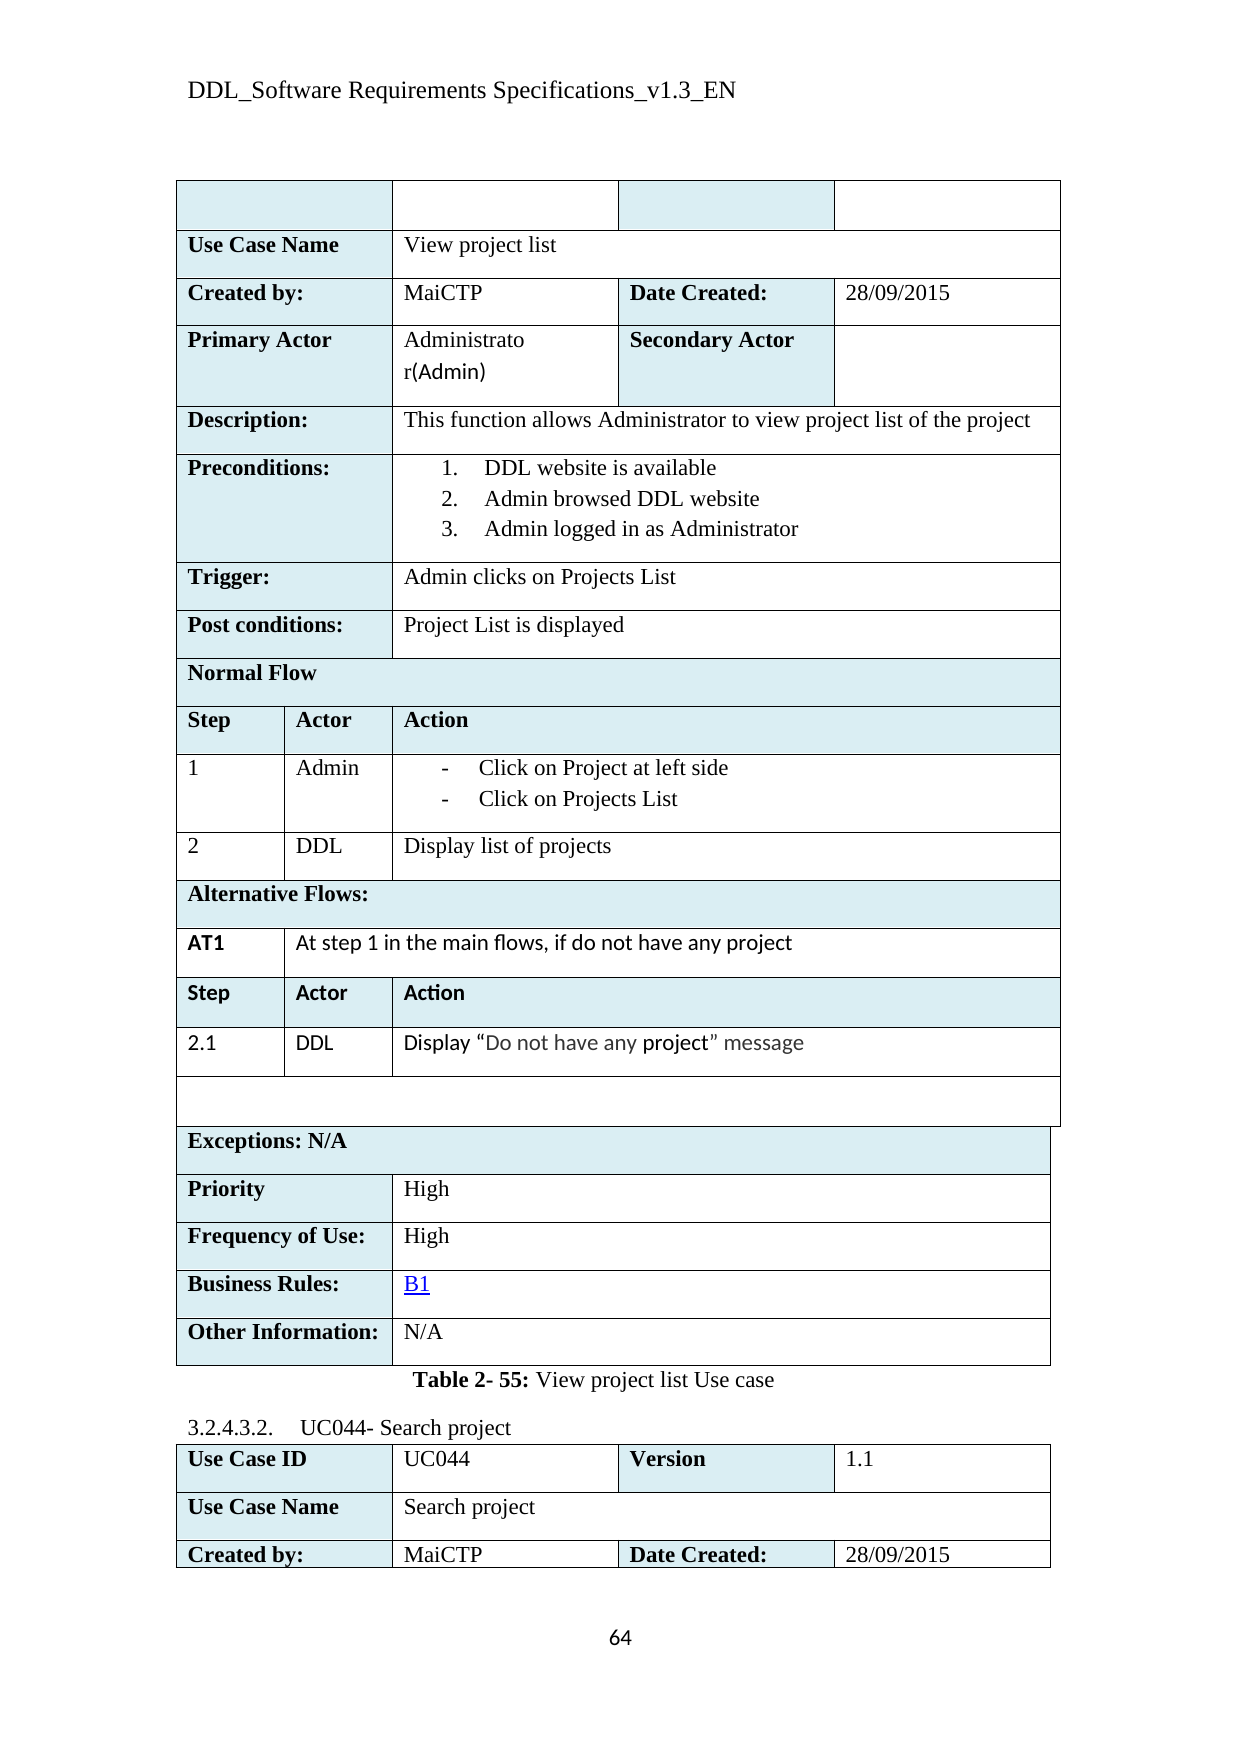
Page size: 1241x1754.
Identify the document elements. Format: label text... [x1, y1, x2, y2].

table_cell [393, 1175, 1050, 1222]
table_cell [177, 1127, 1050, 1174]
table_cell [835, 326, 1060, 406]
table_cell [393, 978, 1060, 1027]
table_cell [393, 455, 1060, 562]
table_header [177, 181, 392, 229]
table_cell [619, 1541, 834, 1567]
subtitle UC044- Search project [187, 1413, 1053, 1440]
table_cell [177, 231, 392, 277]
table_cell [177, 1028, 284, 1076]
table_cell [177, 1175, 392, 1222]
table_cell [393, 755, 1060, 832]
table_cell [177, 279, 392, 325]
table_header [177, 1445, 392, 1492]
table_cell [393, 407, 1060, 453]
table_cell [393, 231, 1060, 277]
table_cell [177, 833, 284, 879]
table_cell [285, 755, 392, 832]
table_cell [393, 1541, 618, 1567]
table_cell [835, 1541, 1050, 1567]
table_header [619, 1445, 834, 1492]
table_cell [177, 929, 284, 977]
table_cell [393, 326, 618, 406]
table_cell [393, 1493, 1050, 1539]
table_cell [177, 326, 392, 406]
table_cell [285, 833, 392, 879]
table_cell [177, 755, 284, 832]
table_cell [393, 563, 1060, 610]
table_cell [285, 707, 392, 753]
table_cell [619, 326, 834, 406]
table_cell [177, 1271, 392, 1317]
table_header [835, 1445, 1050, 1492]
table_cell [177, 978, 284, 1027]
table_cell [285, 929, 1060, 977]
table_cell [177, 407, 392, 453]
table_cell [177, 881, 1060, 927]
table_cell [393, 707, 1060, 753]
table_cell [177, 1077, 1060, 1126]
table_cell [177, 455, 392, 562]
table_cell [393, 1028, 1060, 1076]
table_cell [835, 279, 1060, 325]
text Table 2- 55: View project list Use case [337, 1366, 1053, 1393]
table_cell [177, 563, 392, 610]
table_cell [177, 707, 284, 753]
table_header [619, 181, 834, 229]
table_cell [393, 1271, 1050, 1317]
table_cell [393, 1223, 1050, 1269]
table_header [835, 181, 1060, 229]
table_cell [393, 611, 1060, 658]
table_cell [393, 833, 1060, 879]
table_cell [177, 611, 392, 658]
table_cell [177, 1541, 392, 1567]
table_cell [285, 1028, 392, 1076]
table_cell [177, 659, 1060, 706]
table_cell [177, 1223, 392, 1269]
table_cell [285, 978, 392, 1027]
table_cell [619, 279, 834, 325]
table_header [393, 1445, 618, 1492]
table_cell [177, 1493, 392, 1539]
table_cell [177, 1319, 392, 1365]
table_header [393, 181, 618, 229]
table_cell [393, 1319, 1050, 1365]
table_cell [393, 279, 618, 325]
